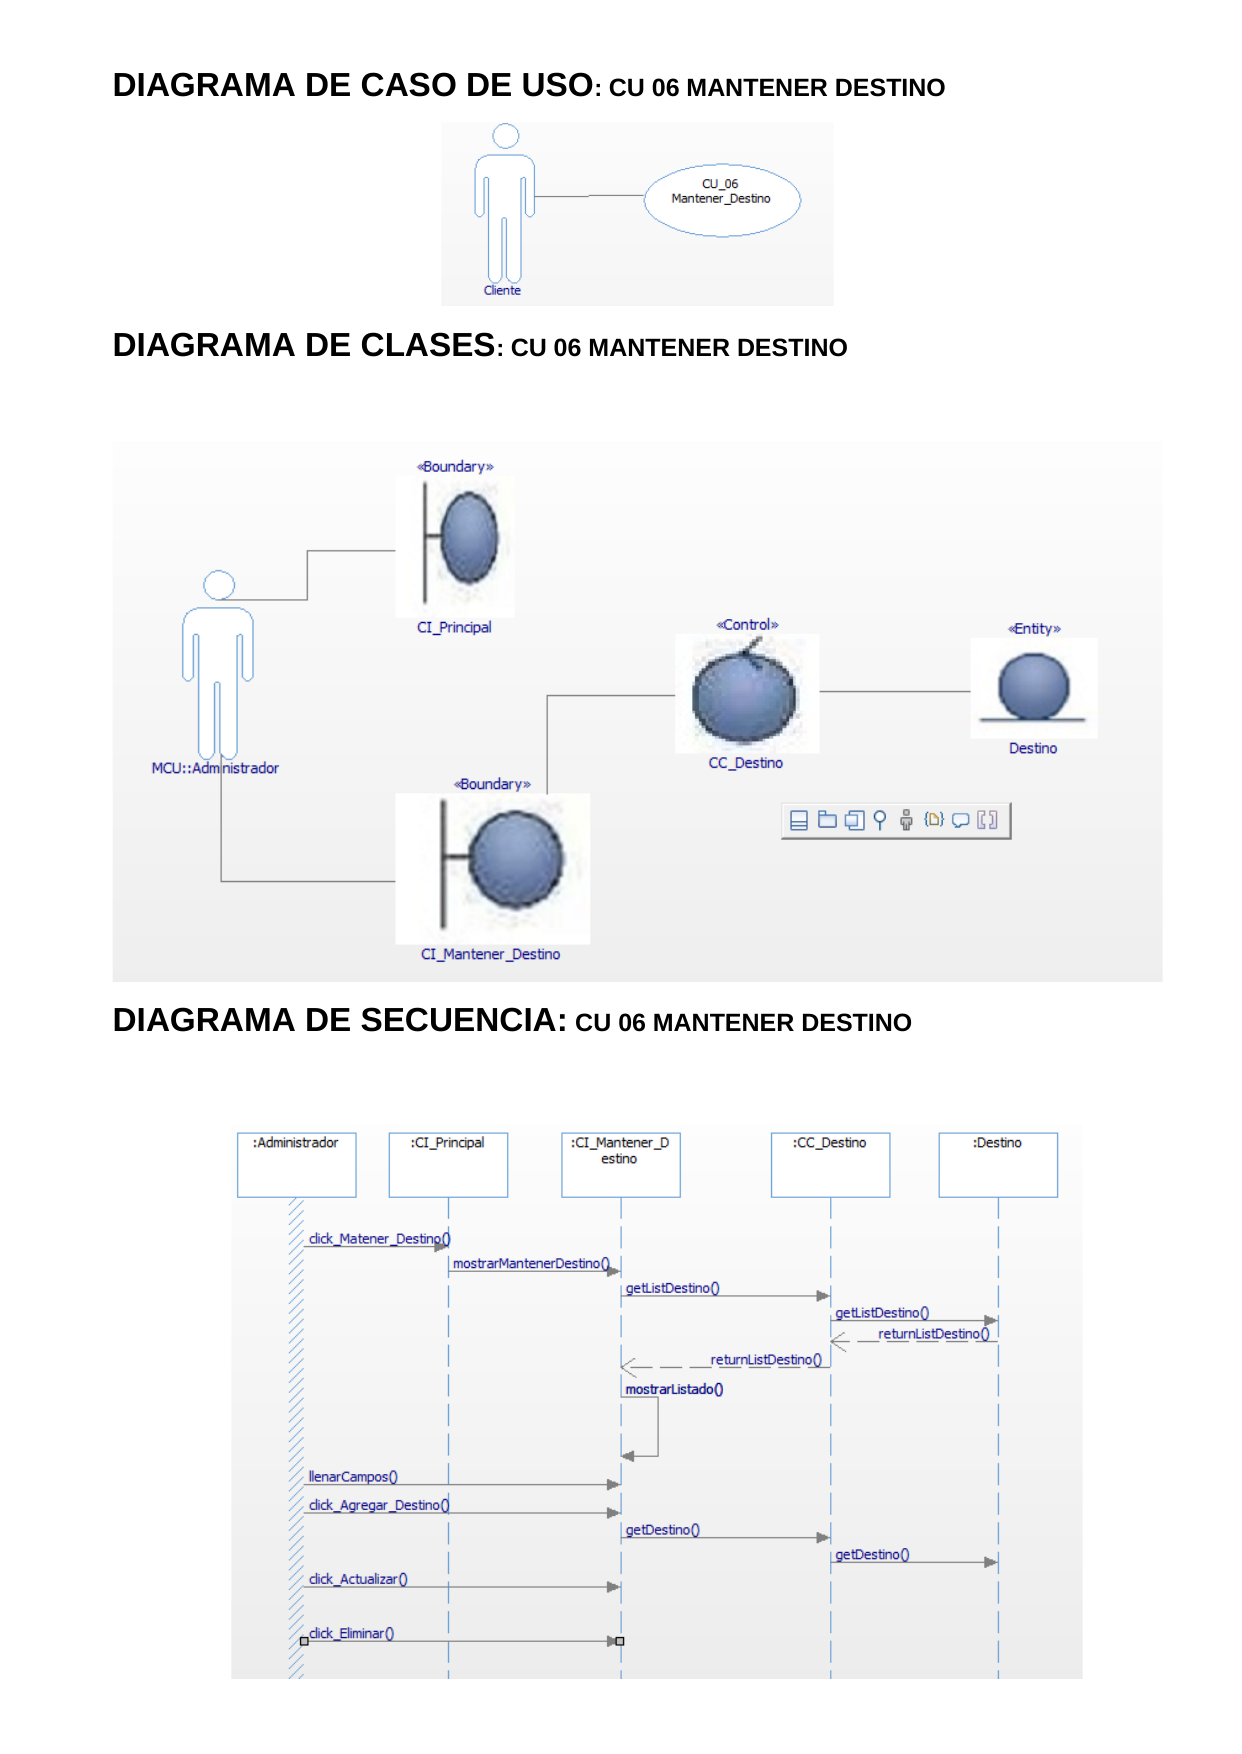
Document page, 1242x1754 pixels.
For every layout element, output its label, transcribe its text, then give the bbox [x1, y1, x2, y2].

picture [231, 1124, 1083, 1679]
text DIAGRAMA DE CASO DE USO: CU 06 MANTENER DESTINO [112, 64, 1162, 103]
text DIAGRAMA DE SECUENCIA: CU 06 MANTENER DESTINO [112, 1000, 1162, 1038]
text DIAGRAMA DE CLASES: CU 06 MANTENER DESTINO [112, 325, 1162, 363]
picture [112, 441, 1163, 982]
picture [441, 122, 834, 306]
